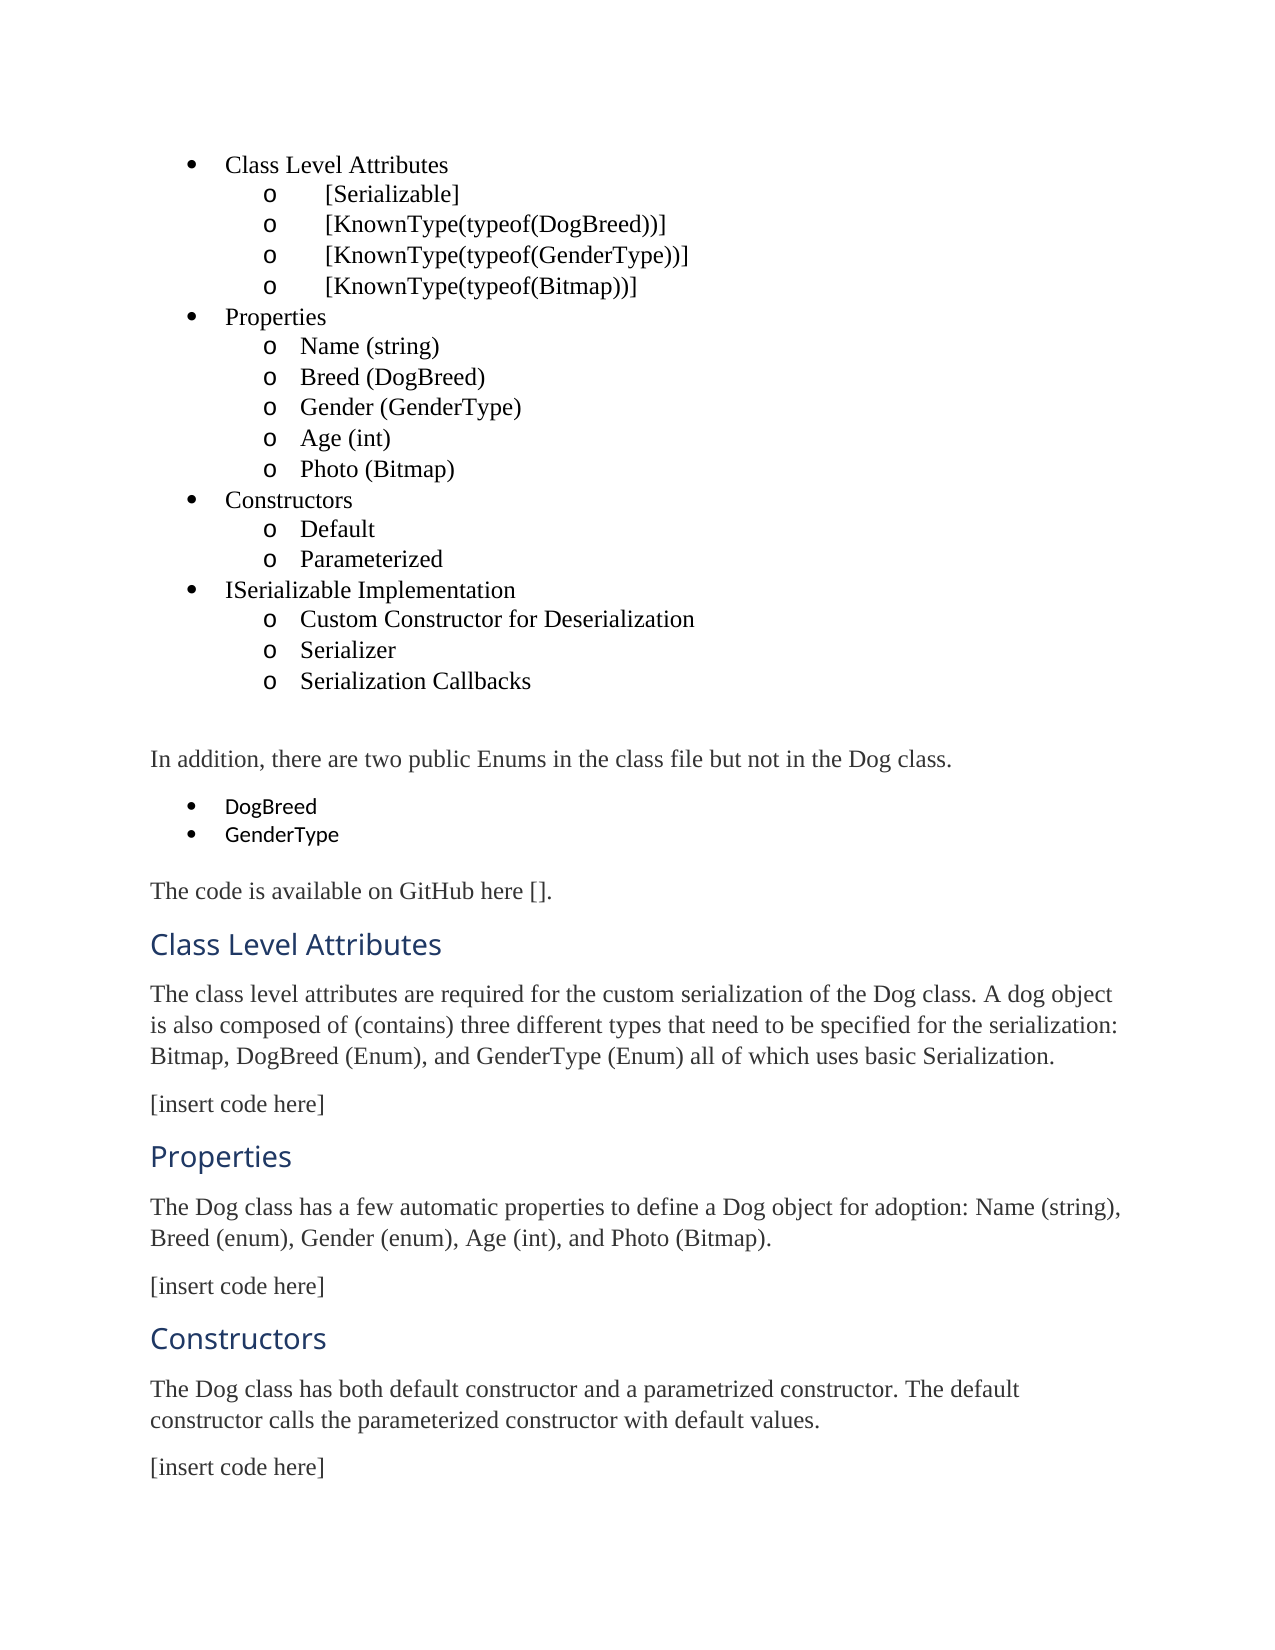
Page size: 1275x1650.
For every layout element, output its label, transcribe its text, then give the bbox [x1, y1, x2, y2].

list Custom Constructor for Deserialization [262, 604, 1125, 635]
list Age (int) [262, 423, 1125, 454]
list Photo (Bitmap) [262, 454, 1125, 485]
list Name (string) [262, 331, 1125, 362]
text [insert code here] [150, 1089, 1125, 1118]
list [KnownType(typeof(GenderType))] [262, 240, 1125, 271]
list Serializer [262, 635, 1125, 666]
text The Dog class has a few automatic properties to define a Dog object for adoption: Name (string), Breed (enum), Gender (enum), Age (int), and Photo (Bitmap). [150, 1192, 1125, 1252]
list Constructors [187, 485, 1125, 514]
text [insert code here] [150, 1452, 1125, 1481]
list Properties [187, 302, 1125, 331]
list GenderType [187, 820, 1125, 848]
text The code is available on GitHub here []. [150, 876, 1125, 905]
list Class Level Attributes [187, 150, 1125, 179]
list DogBreed [187, 792, 1125, 820]
list [KnownType(typeof(DogBreed))] [262, 209, 1125, 240]
list Serialization Callbacks [262, 666, 1125, 697]
text The class level attributes are required for the custom serialization of the Dog class. A dog object is also composed of (contains) three different types that need to be specified for the serialization: Bitmap, DogBreed (Enum), and GenderType (Enum) all of which uses basic Serialization. [150, 979, 1125, 1070]
list Gender (GenderType) [262, 392, 1125, 423]
list [Serializable] [262, 179, 1125, 209]
text [insert code here] [150, 1271, 1125, 1299]
list Parameterized [262, 544, 1125, 575]
text In addition, there are two public Enums in the class file but not in the Dog class. [150, 744, 1125, 773]
list ISerializable Implementation [187, 575, 1125, 604]
list Default [262, 514, 1125, 544]
subtitle Constructors [150, 1318, 1125, 1358]
subtitle Class Level Attributes [150, 924, 1125, 963]
list Breed (DogBreed) [262, 362, 1125, 392]
text The Dog class has both default constructor and a parametrized constructor. The default constructor calls the parameterized constructor with default values. [150, 1374, 1125, 1433]
subtitle Properties [150, 1137, 1125, 1176]
list [KnownType(typeof(Bitmap))] [262, 271, 1125, 302]
